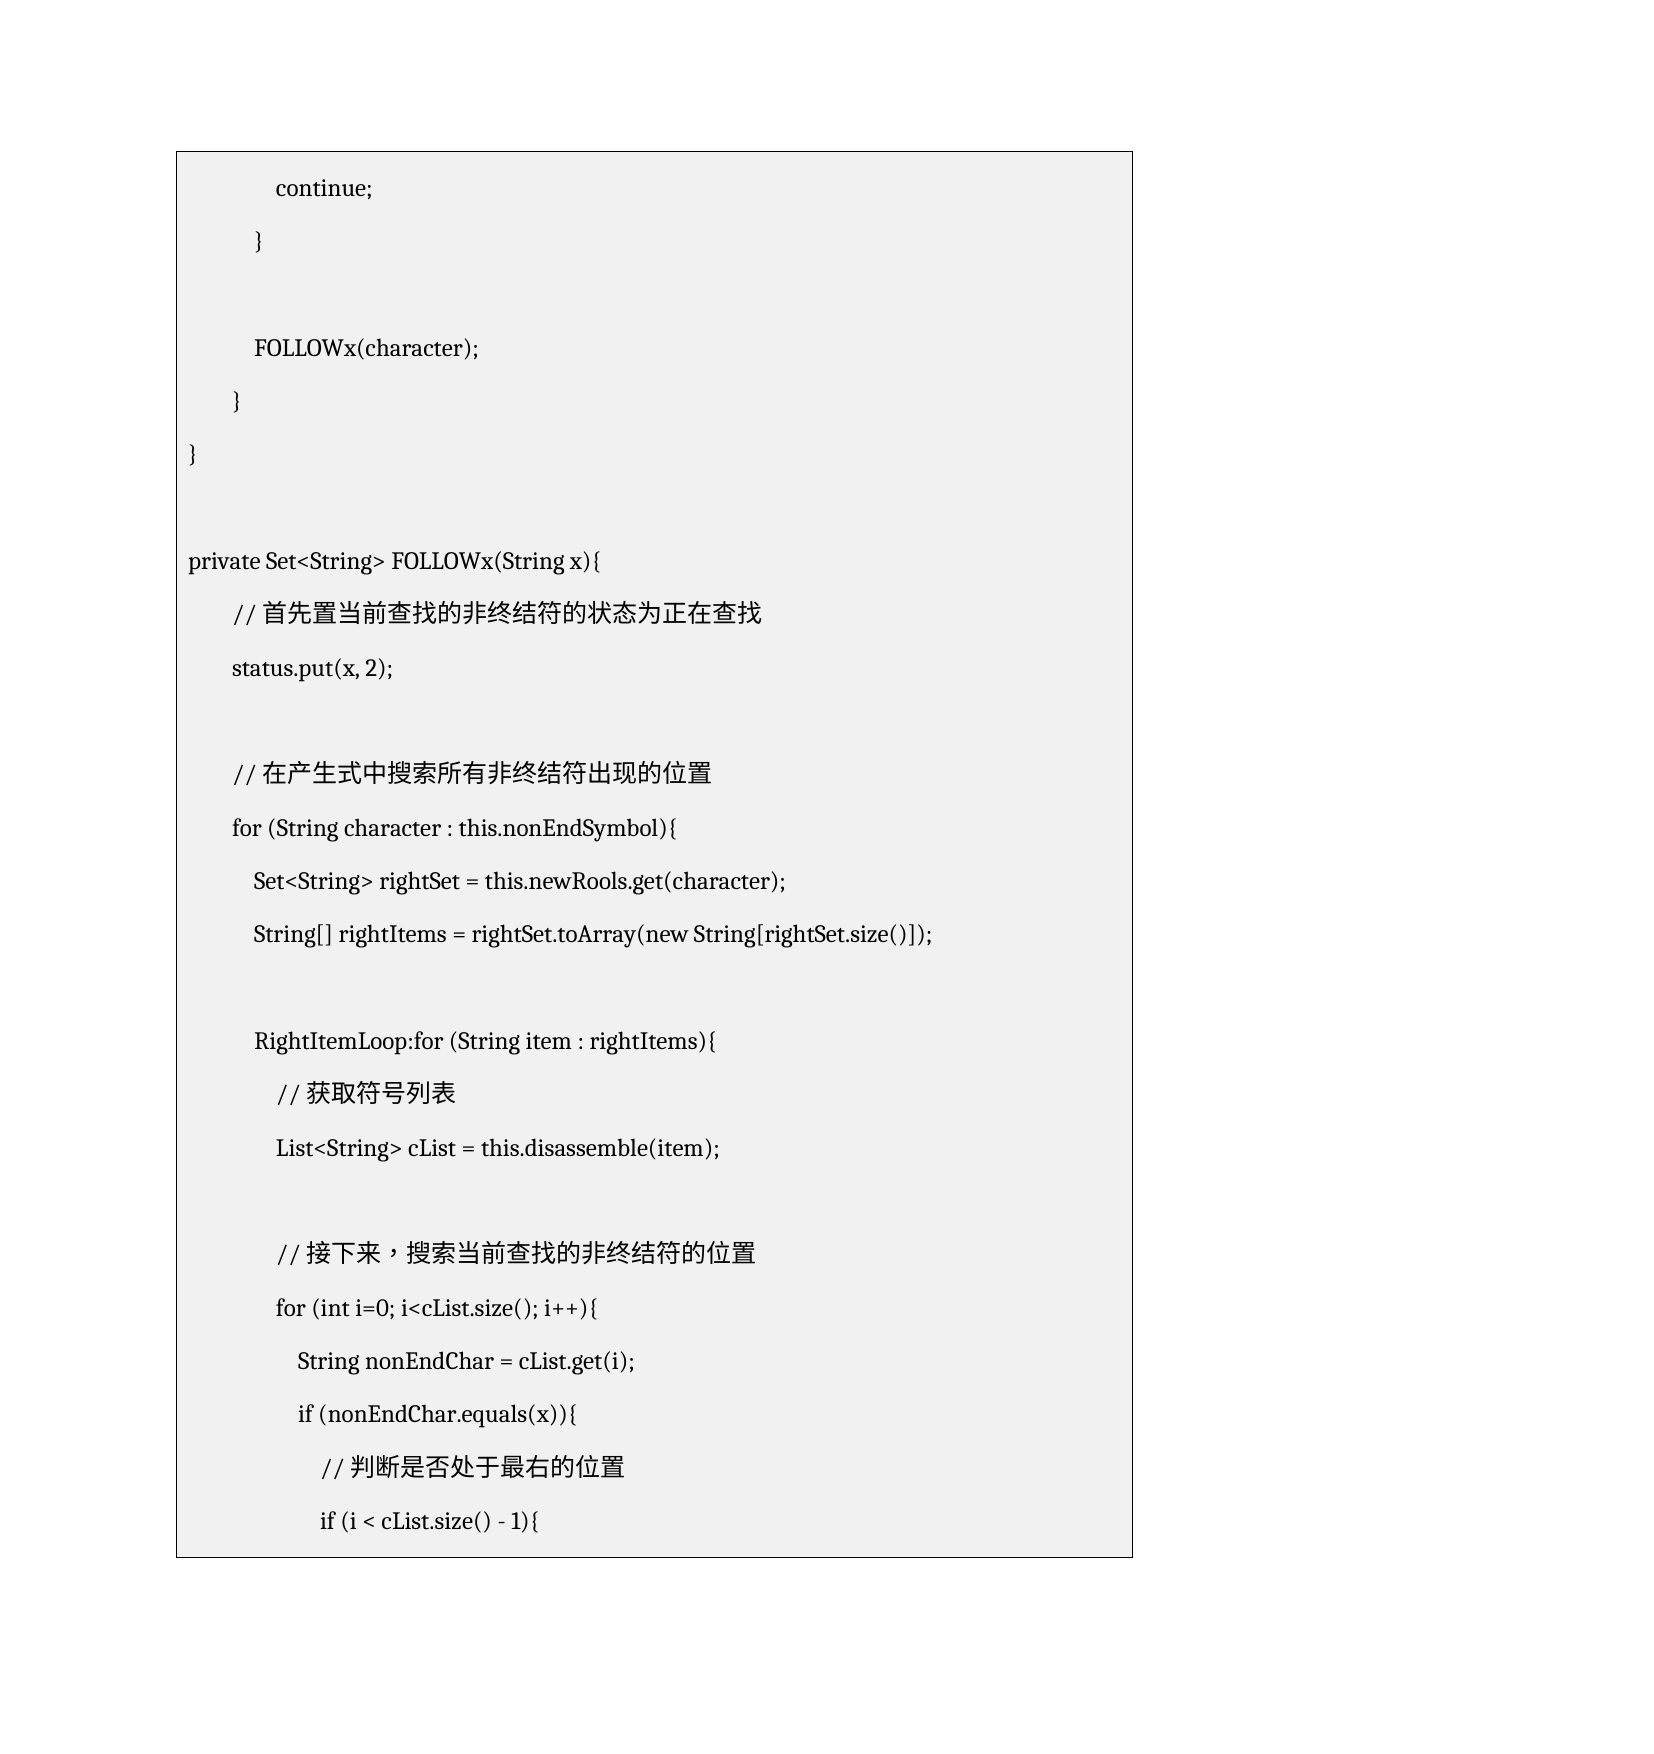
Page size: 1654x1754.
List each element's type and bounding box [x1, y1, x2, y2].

table_header [177, 152, 1132, 1557]
